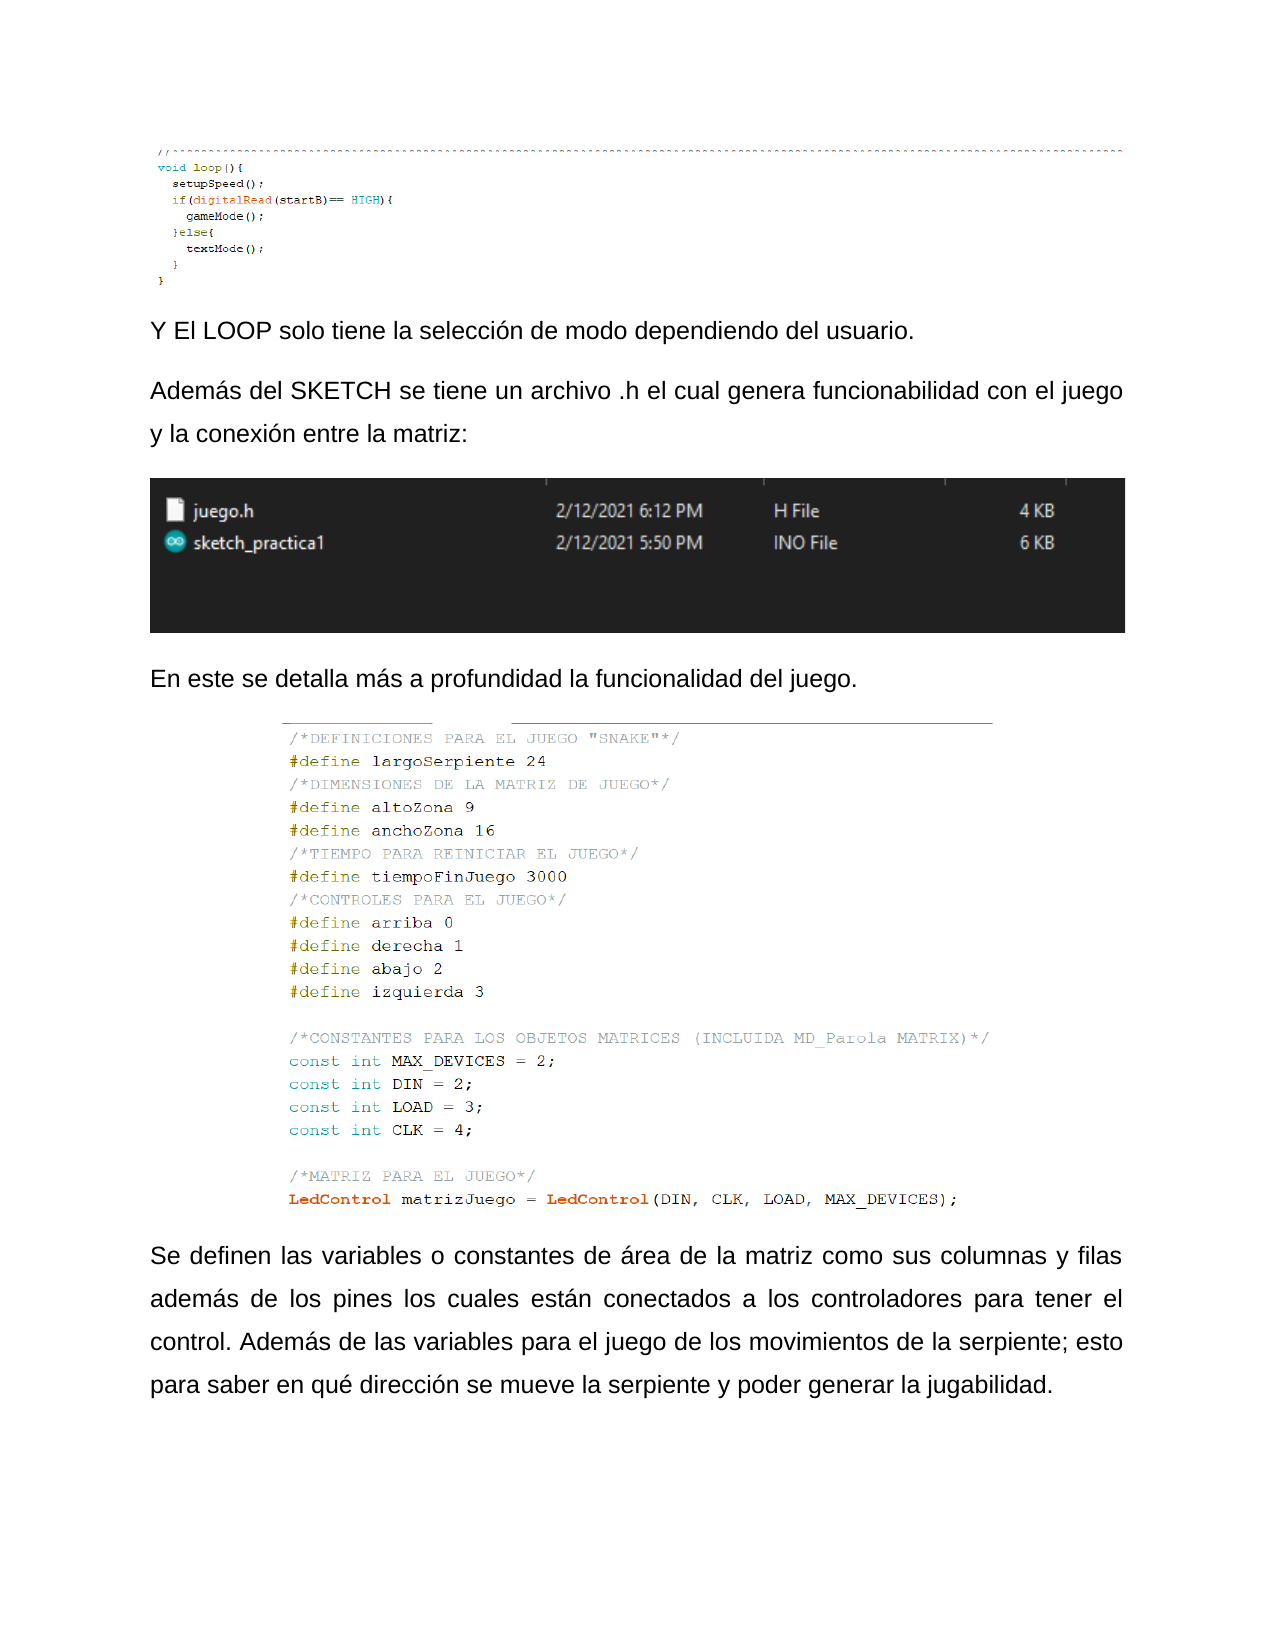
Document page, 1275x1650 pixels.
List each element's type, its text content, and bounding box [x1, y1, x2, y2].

picture [150, 478, 1125, 633]
text Y El LOOP solo tiene la selección de modo dependiendo del usuario. [150, 316, 1125, 345]
text Se definen las variables o constantes de área de la matriz como sus columnas y filas además de los pines los cuales están conectados a los controladores para tener el control. Además de las variables para el juego de los movimientos de la serpiente; esto para saber en qué dirección se mueve la serpiente y poder generar la jugabilidad. [150, 1241, 1125, 1399]
picture [282, 723, 993, 1210]
text En este se detalla más a profundidad la funcionalidad del juego. [150, 664, 1125, 692]
picture [150, 150, 1125, 285]
text Además del SKETCH se tiene un archivo .h el cual genera funcionabilidad con el juego y la conexión entre la matriz: [150, 376, 1125, 448]
